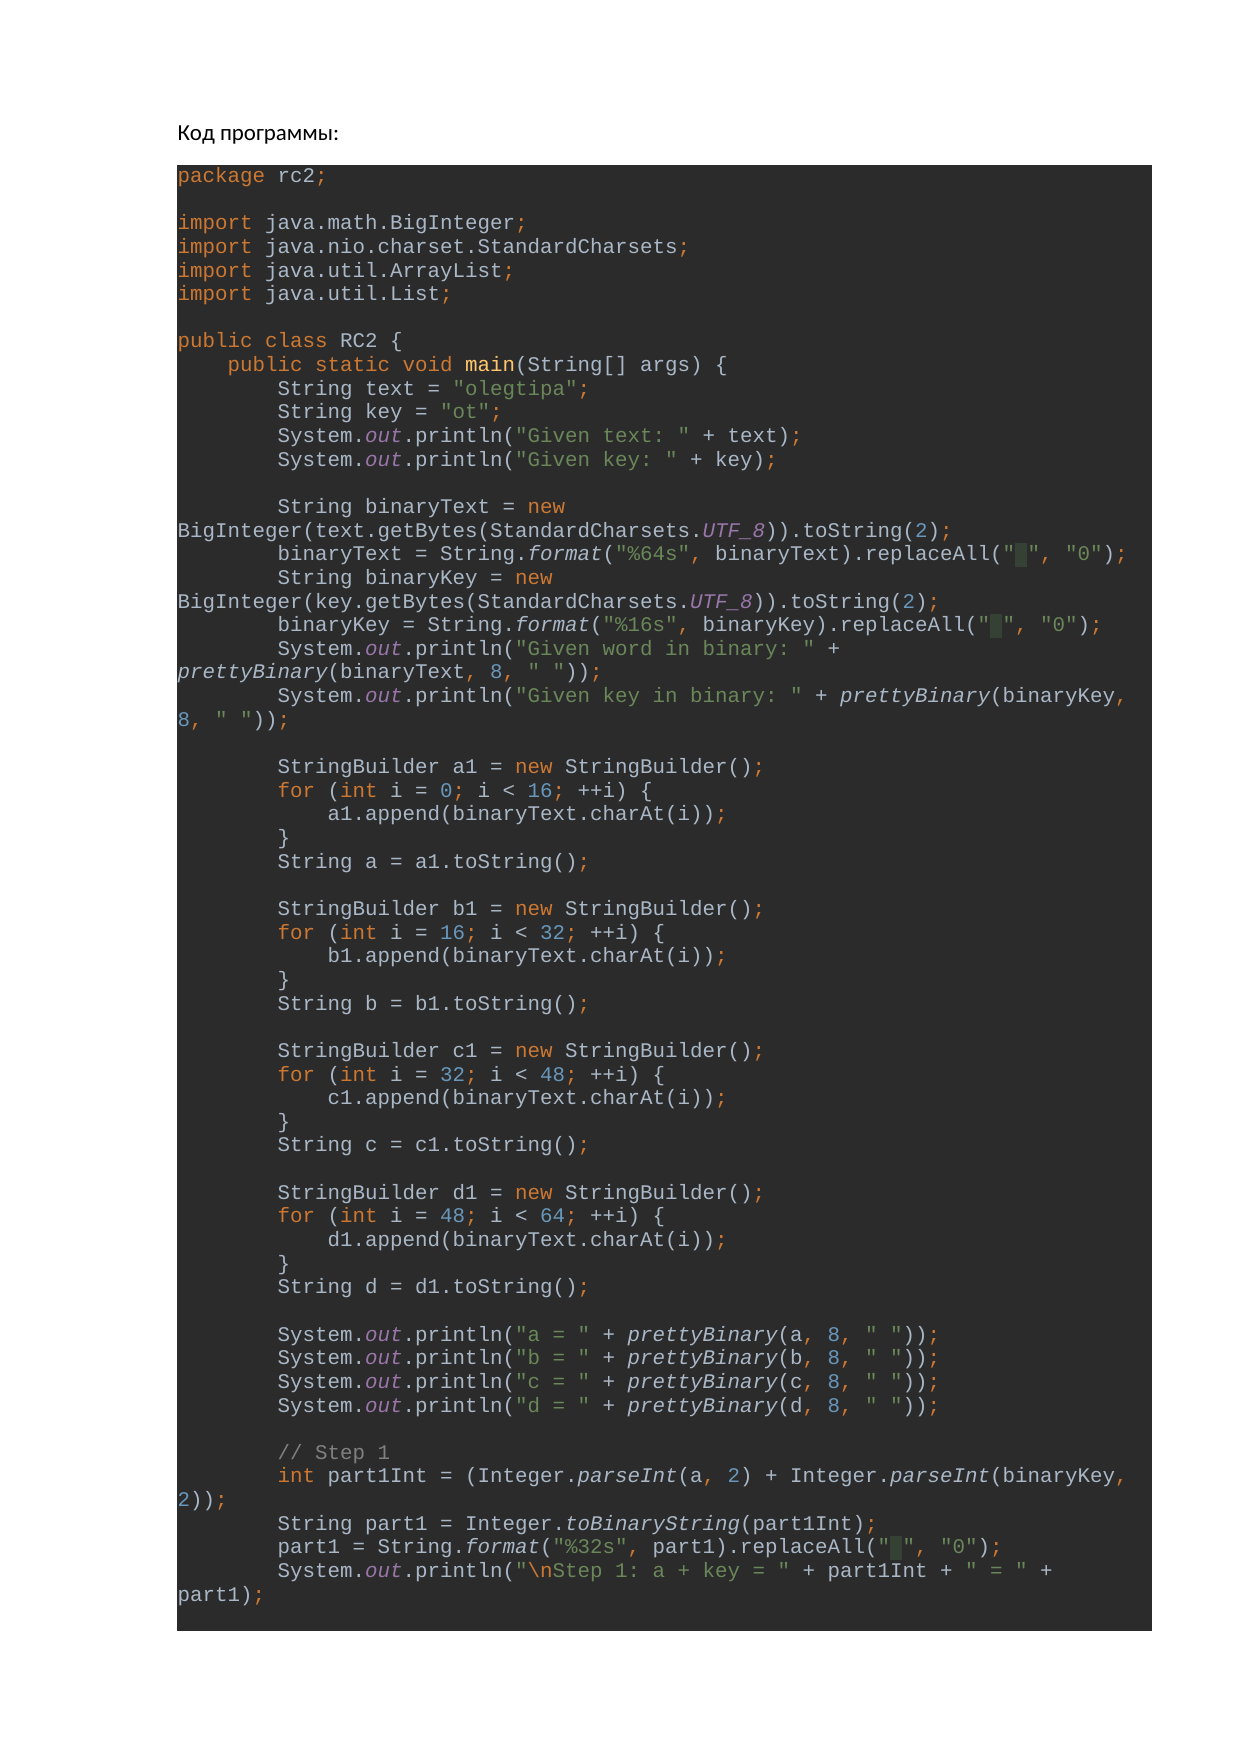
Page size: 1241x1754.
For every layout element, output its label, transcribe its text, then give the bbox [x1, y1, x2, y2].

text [177, 165, 1152, 1631]
text Код программы: [177, 118, 1152, 146]
